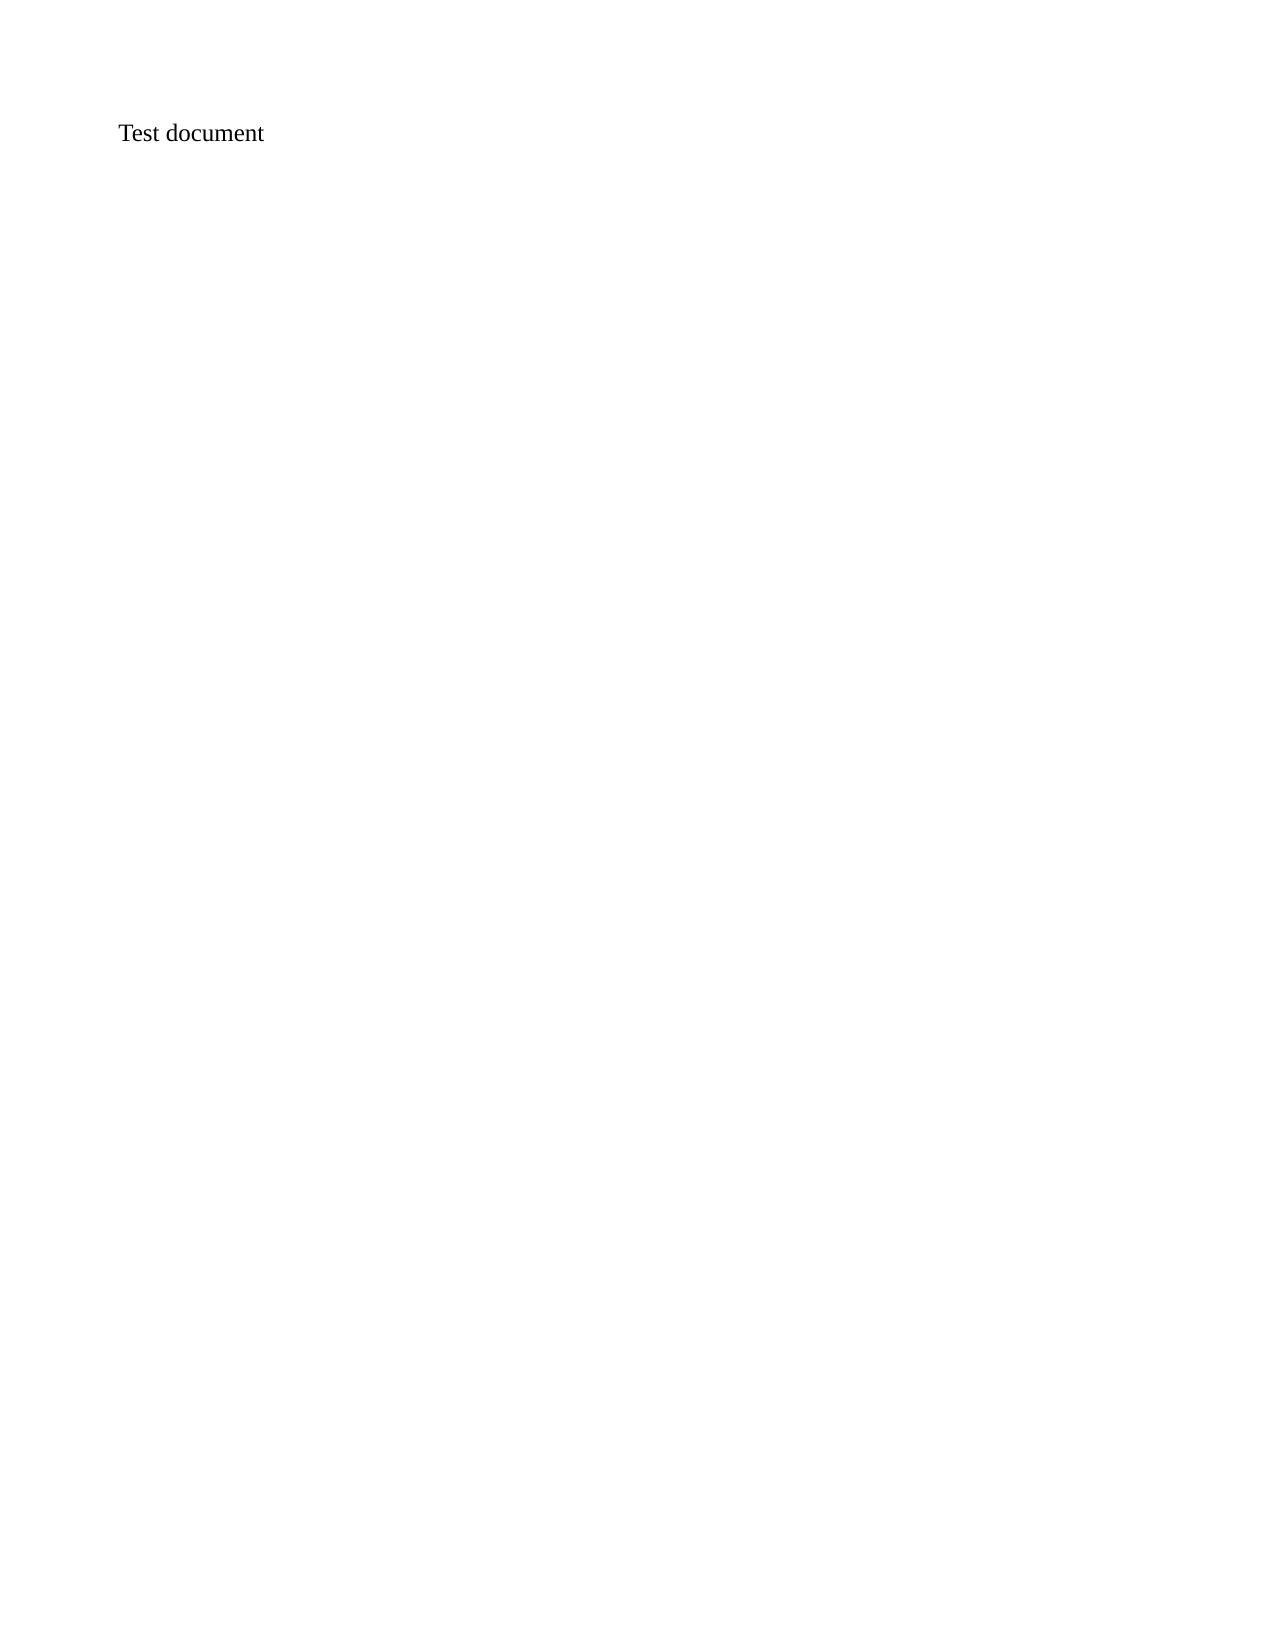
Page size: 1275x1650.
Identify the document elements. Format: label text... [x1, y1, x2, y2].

text Test document [118, 118, 1157, 147]
